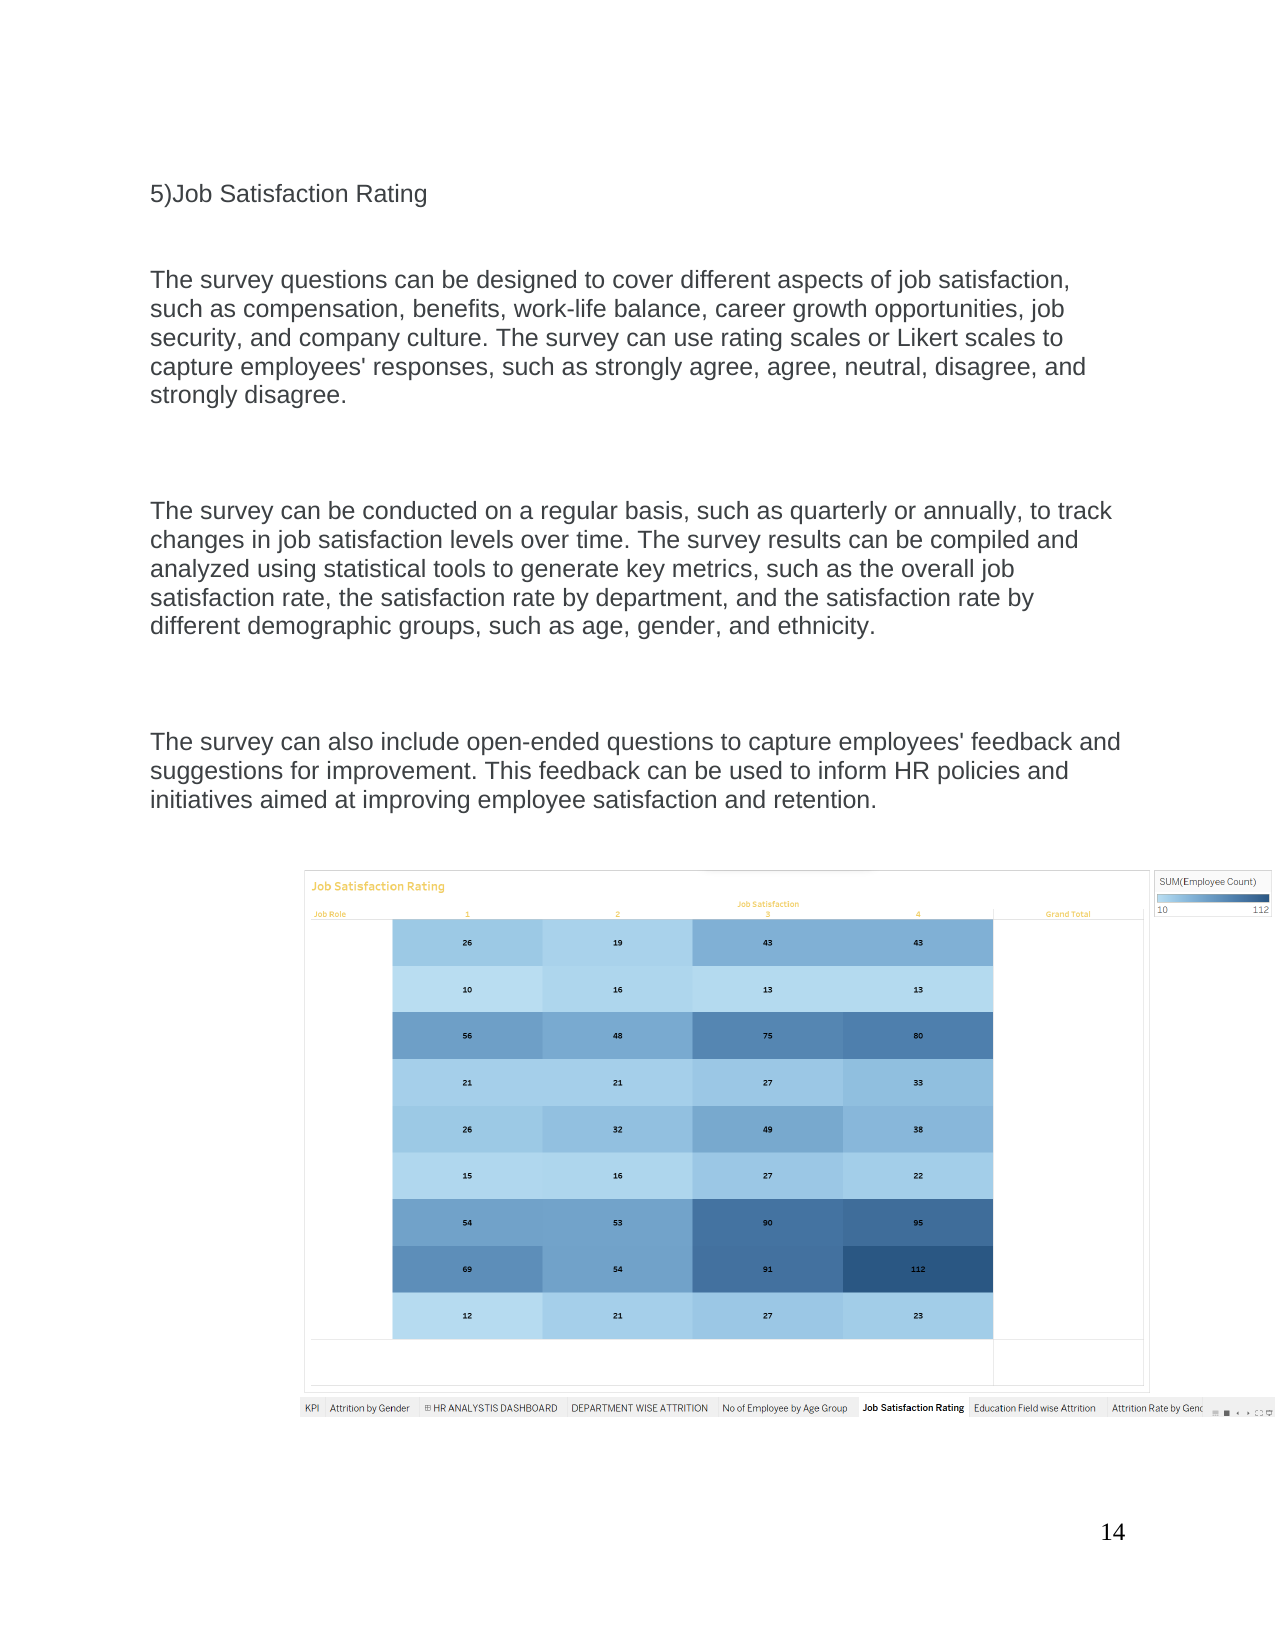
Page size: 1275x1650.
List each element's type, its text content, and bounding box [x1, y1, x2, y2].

text 5)Job Satisfaction Rating [150, 179, 1125, 207]
picture [300, 870, 1275, 1417]
text The survey questions can be designed to cover different aspects of job satisfaction, such as compensation, benefits, work-life balance, career growth opportunities, job security, and company culture. The survey can use rating scales or Likert scales to capture employees' responses, such as strongly agree, agree, neutral, disagree, and strongly disagree. [150, 265, 1125, 409]
text The survey can be conducted on a regular basis, such as quarterly or annually, to track changes in job satisfaction levels over time. The survey results can be compiled and analyzed using statistical tools to generate key metrics, such as the overall job satisfaction rate, the satisfaction rate by department, and the satisfaction rate by different demographic groups, such as age, gender, and ethnicity. [150, 496, 1125, 640]
text The survey can also include open-ended questions to capture employees' feedback and suggestions for improvement. This feedback can be used to inform HR policies and initiatives aimed at improving employee satisfaction and retention. [150, 727, 1125, 813]
